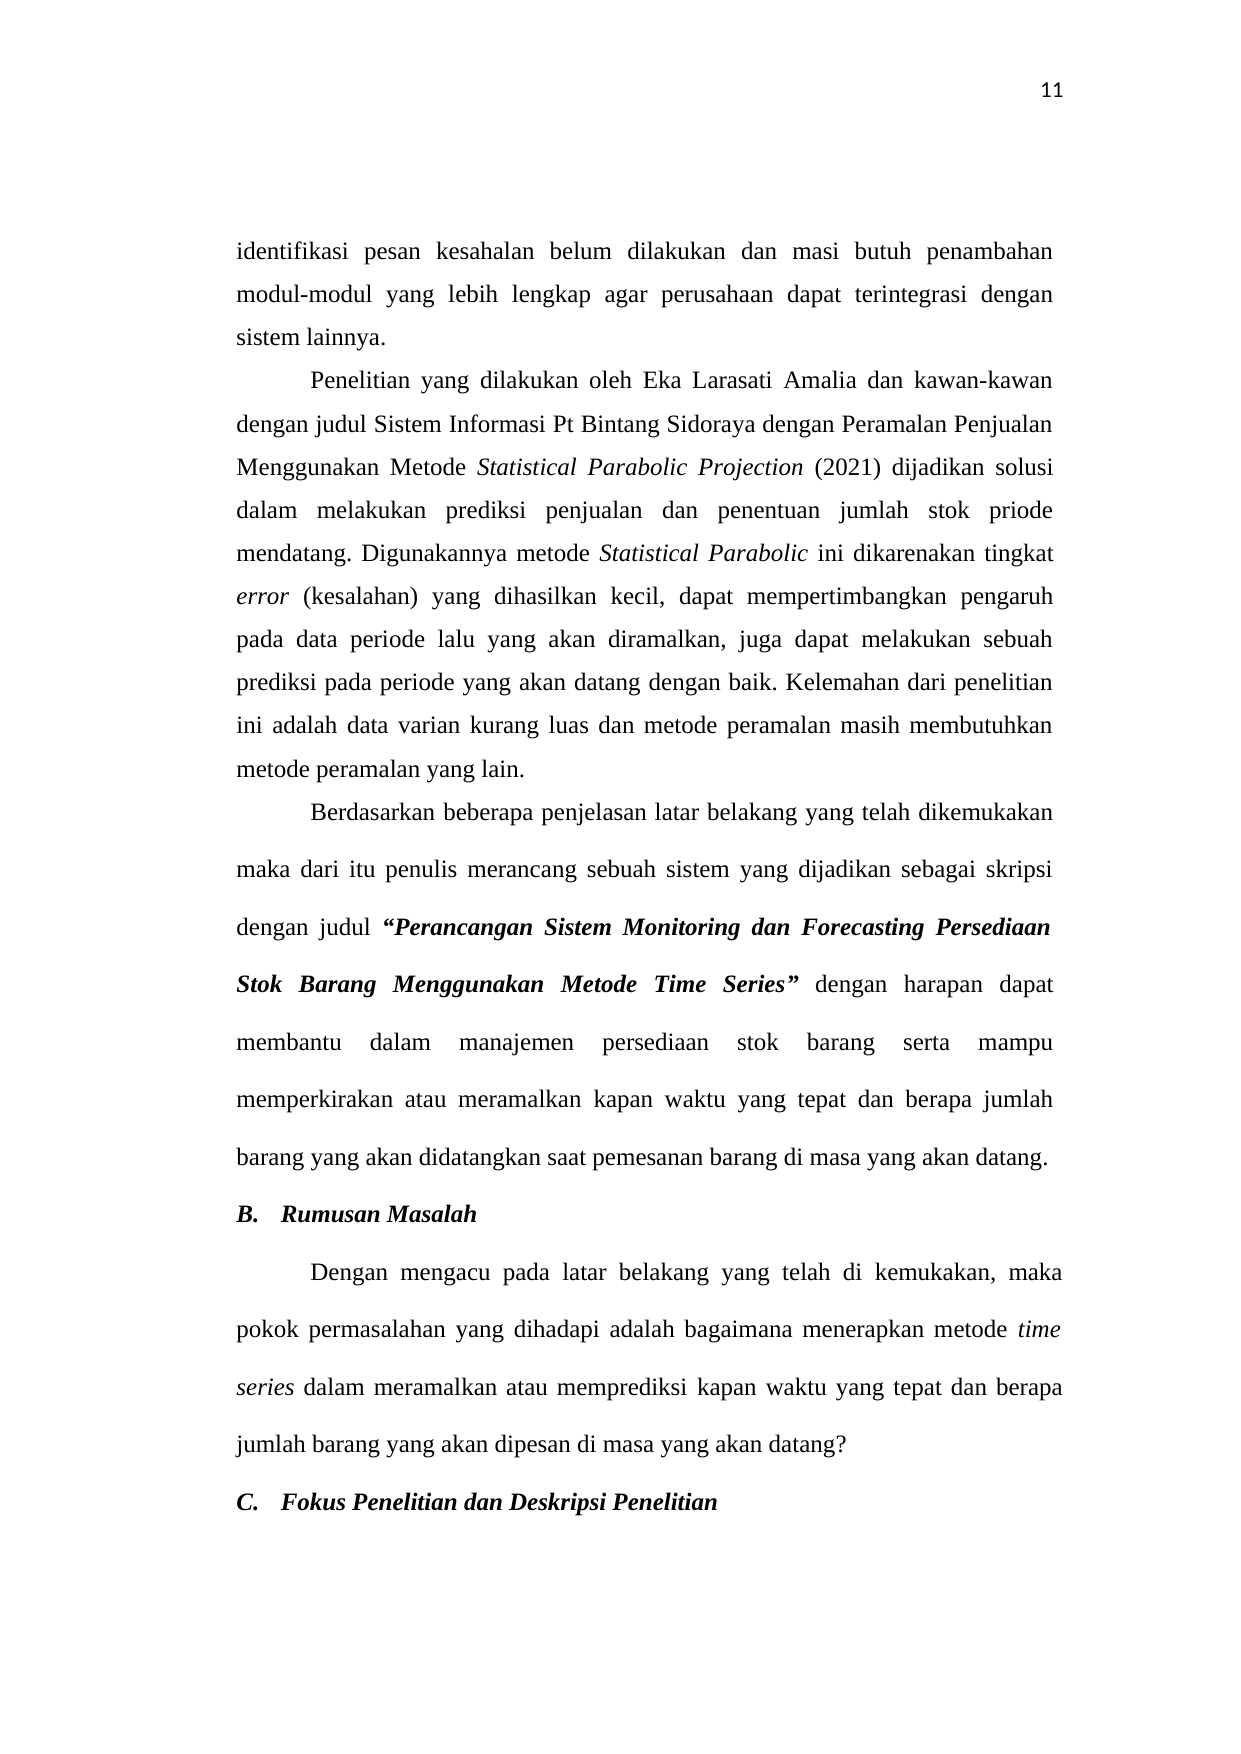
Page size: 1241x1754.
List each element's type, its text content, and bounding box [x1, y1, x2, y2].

text Berdasarkan beberapa penjelasan latar belakang yang telah dikemukakan maka dari itu penulis merancang sebuah sistem yang dijadikan sebagai skripsi dengan judul “Perancangan Sistem Monitoring dan Forecasting Persediaan Stok Barang Menggunakan Metode Time Series” dengan harapan dapat membantu dalam manajemen persediaan stok barang serta mampu memperkirakan atau meramalkan kapan waktu yang tepat dan berapa jumlah barang yang akan didatangkan saat pemesanan barang di masa yang akan datang. [236, 797, 1054, 1171]
list Rumusan Masalah [236, 1199, 1063, 1228]
list Fokus Penelitian dan Deskripsi Penelitian [236, 1487, 1063, 1516]
text Penelitian yang dilakukan oleh Eka Larasati Amalia dan kawan-kawan dengan judul Sistem Informasi Pt Bintang Sidoraya dengan Peramalan Penjualan Menggunakan Metode Statistical Parabolic Projection (2021) dijadikan solusi dalam melakukan prediksi penjualan dan penentuan jumlah stok priode mendatang. Digunakannya metode Statistical Parabolic ini dikarenakan tingkat error (kesalahan) yang dihasilkan kecil, dapat mempertimbangkan pengaruh pada data periode lalu yang akan diramalkan, juga dapat melakukan sebuah prediksi pada periode yang akan datang dengan baik. Kelemahan dari penelitian ini adalah data varian kurang luas dan metode peramalan masih membutuhkan metode peramalan yang lain. [236, 366, 1054, 782]
text Dengan mengacu pada latar belakang yang telah di kemukakan, maka pokok permasalahan yang dihadapi adalah bagaimana menerapkan metode time series dalam meramalkan atau memprediksi kapan waktu yang tepat dan berapa jumlah barang yang akan dipesan di masa yang akan datang? [236, 1257, 1063, 1458]
